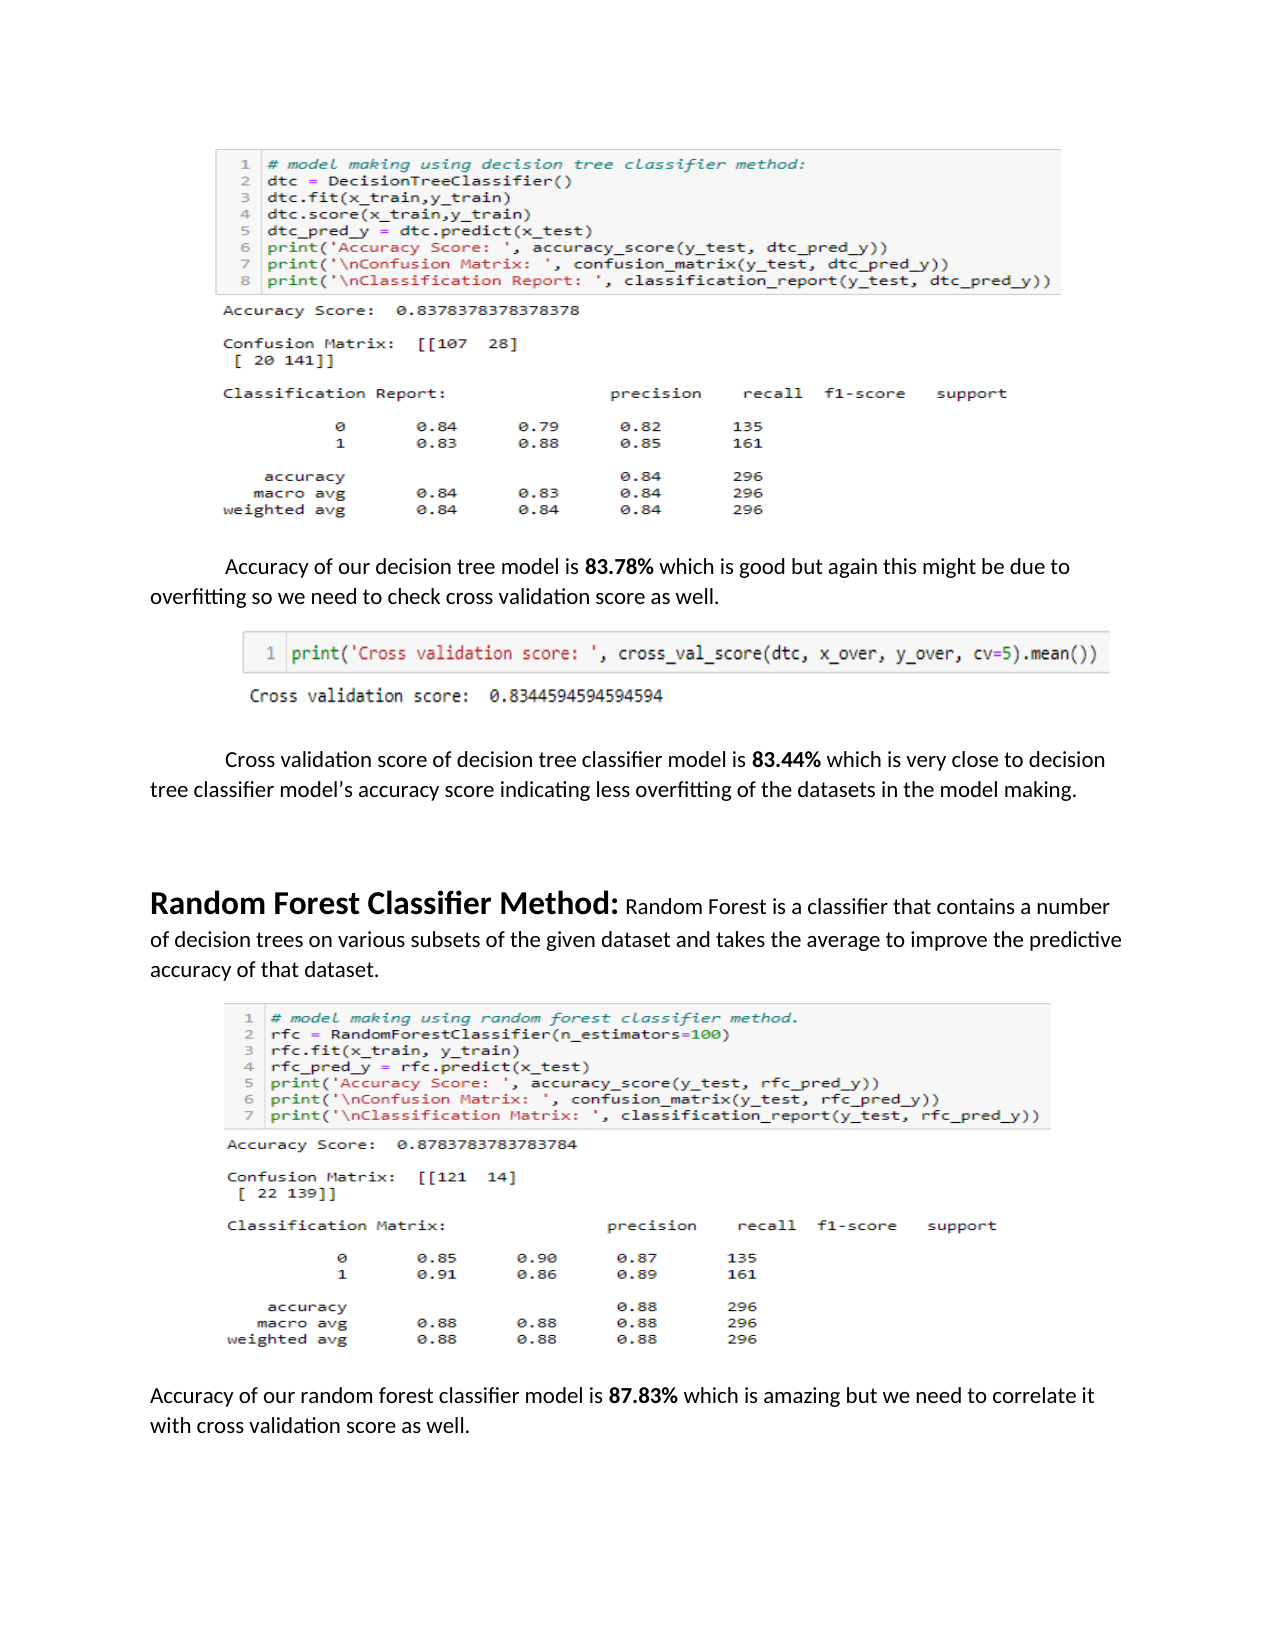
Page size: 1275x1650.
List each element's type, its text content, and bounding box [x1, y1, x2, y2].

picture [214, 149, 1061, 533]
text Accuracy of our decision tree model is 83.78% which is good but again this might be due to overfitting so we need to check cross validation score as well. [150, 552, 1125, 610]
text Cross validation score of decision tree classifier model is 83.44% which is very close to decision tree classifier model’s accuracy score indicating less overfitting of the datasets in the model making. [150, 745, 1125, 803]
text Random Forest Classifier Method: Random Forest is a classifier that contains a number of decision trees on various subsets of the given dataset and takes the average to improve the predictive accuracy of that dataset. [150, 882, 1125, 983]
picture [224, 1002, 1051, 1362]
text Accuracy of our random forest classifier model is 87.83% which is amazing but we need to correlate it with cross validation score as well. [150, 1381, 1125, 1439]
picture [240, 628, 1110, 726]
